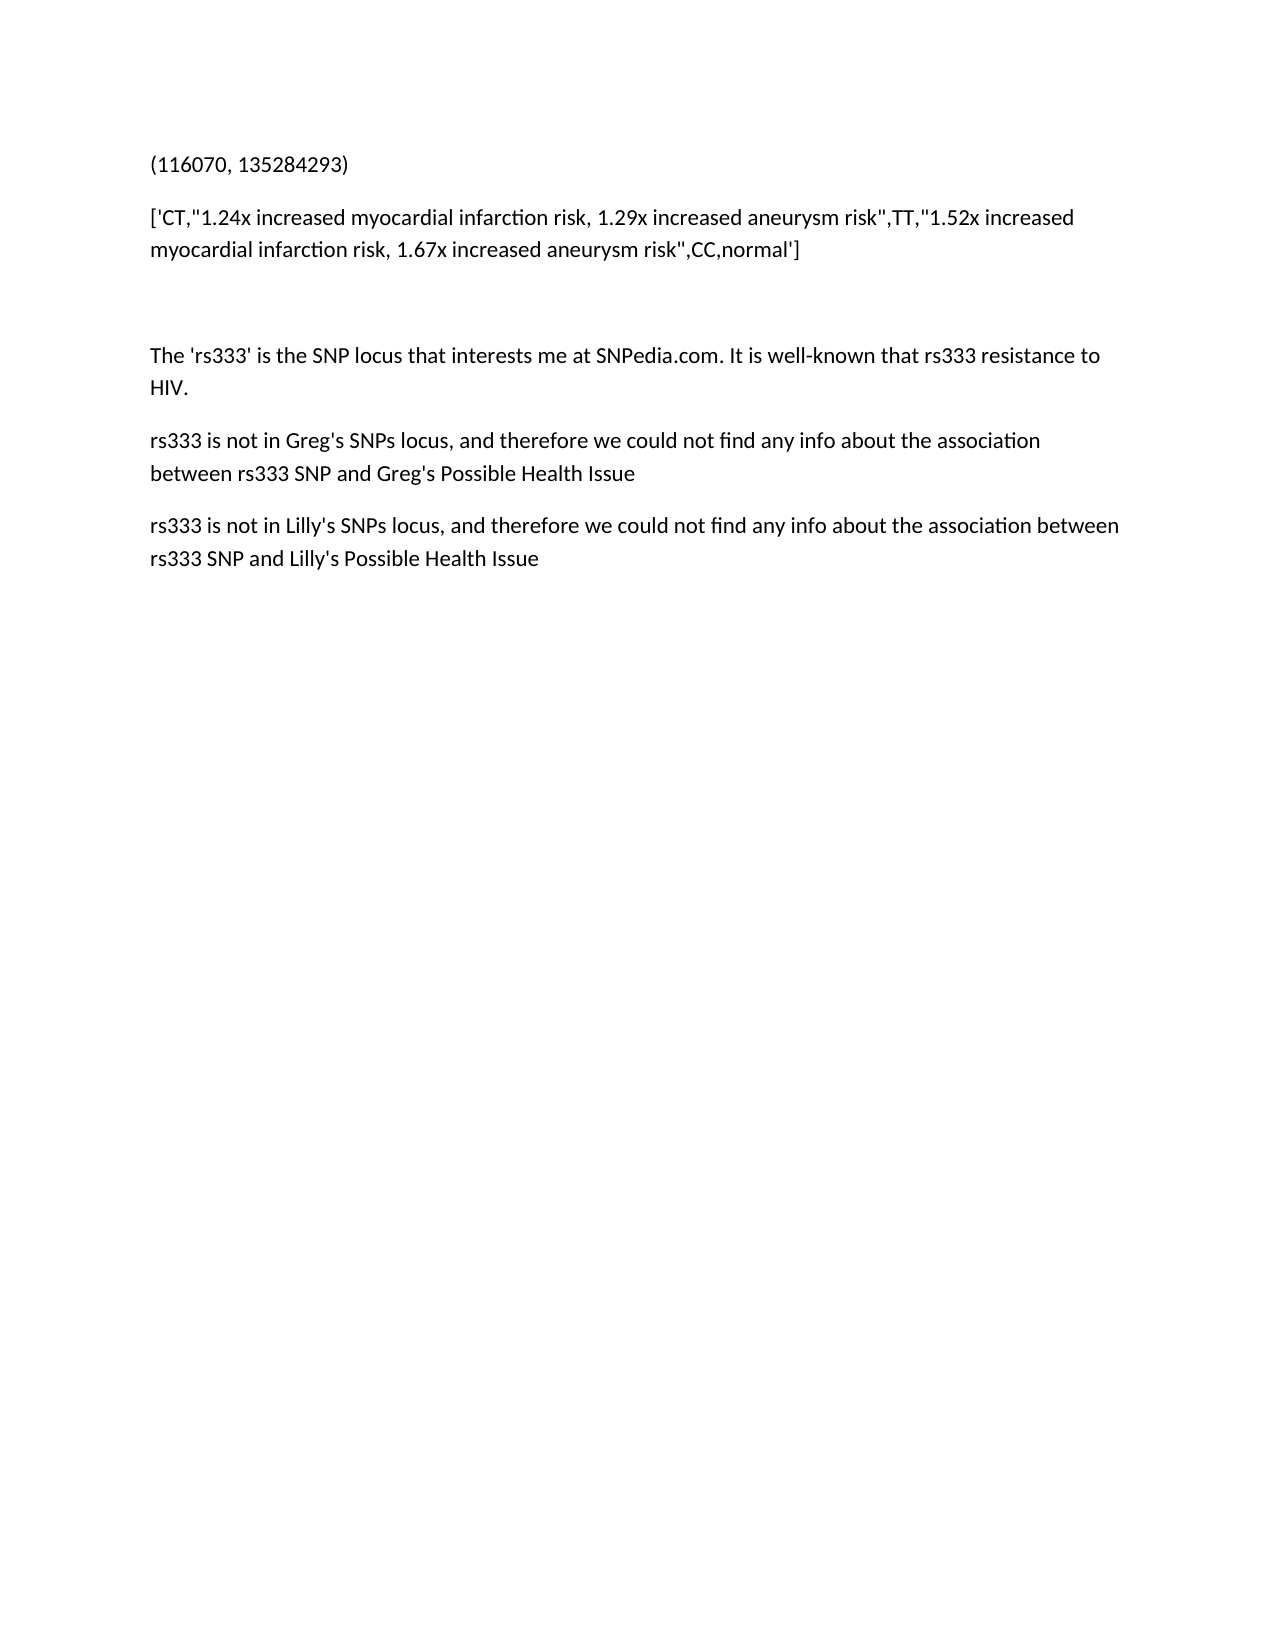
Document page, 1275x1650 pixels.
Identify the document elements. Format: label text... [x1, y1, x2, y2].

text rs333 is not in Greg's SNPs locus, and therefore we could not find any info about the association between rs333 SNP and Greg's Possible Health Issue [150, 426, 1125, 487]
text (116070, 135284293) [150, 150, 1125, 178]
text rs333 is not in Lilly's SNPs locus, and therefore we could not find any info about the association between rs333 SNP and Lilly's Possible Health Issue [150, 512, 1125, 572]
text ['CT,"1.24x increased myocardial infarction risk, 1.29x increased aneurysm risk",TT,"1.52x increased myocardial infarction risk, 1.67x increased aneurysm risk",CC,normal'] [150, 203, 1125, 263]
text The 'rs333' is the SNP locus that interests me at SNPedia.com. It is well-known that rs333 resistance to HIV. [150, 341, 1125, 401]
